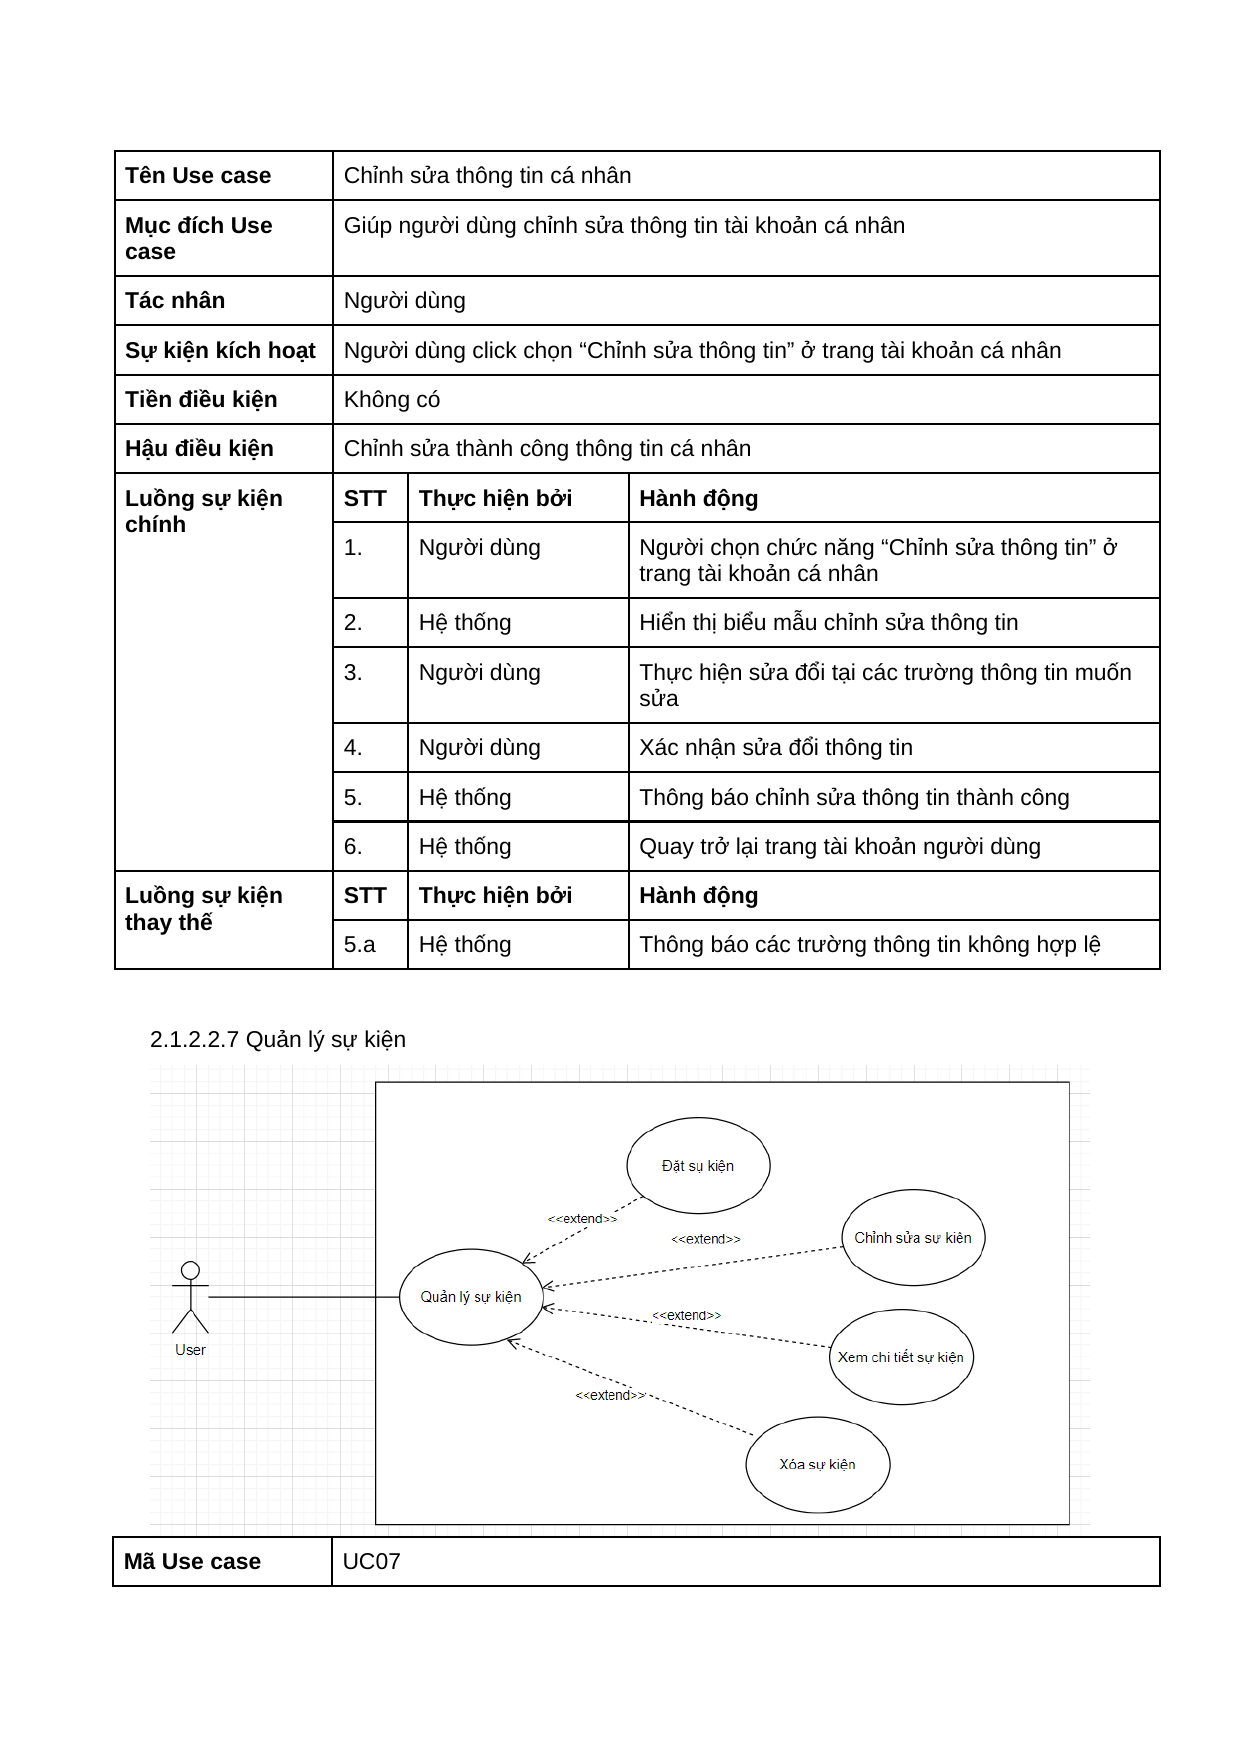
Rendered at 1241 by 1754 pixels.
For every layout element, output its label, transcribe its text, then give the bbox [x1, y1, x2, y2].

table_cell Người dùng [409, 523, 628, 597]
table_cell Hệ thống [409, 823, 628, 869]
table_cell Hệ thống [409, 921, 628, 968]
table_cell Hành động [630, 872, 1159, 919]
table_cell Thông báo chỉnh sửa thông tin thành công [630, 773, 1159, 820]
subtitle 2.1.2.2.7 Quản lý sự kiện [246, 1026, 1090, 1053]
table_cell Chỉnh sửa thành công thông tin cá nhân [334, 425, 1159, 472]
table_cell Hệ thống [409, 773, 628, 820]
table_header UC07 [333, 1538, 1159, 1585]
table_cell Quay trở lại trang tài khoản người dùng [630, 823, 1159, 869]
table_cell Hậu điều kiện [116, 425, 332, 472]
table_cell 1. [334, 523, 407, 597]
table_cell Luồng sự kiện thay thế [116, 872, 332, 968]
table_cell 5. [334, 773, 407, 820]
table_cell Thực hiện bởi [409, 474, 628, 521]
table_cell Mục đích Use case [116, 201, 332, 275]
table_header Mã Use case [114, 1538, 331, 1585]
table_cell Người dùng [409, 648, 628, 722]
table_cell 5.a [334, 921, 407, 968]
table_cell Không có [334, 376, 1159, 423]
table_cell Xác nhận sửa đổi thông tin [630, 724, 1159, 771]
table_cell 3. [334, 648, 407, 722]
table_cell Thực hiện sửa đổi tại các trường thông tin muốn sửa [630, 648, 1159, 722]
table_cell 2. [334, 599, 407, 646]
table_cell Người dùng [409, 724, 628, 771]
table_cell Sự kiện kích hoạt [116, 326, 332, 373]
picture [150, 1065, 1091, 1536]
table_cell Tên Use case [116, 152, 332, 199]
table_cell Luồng sự kiện chính [116, 474, 332, 869]
table_cell Người dùng click chọn “Chỉnh sửa thông tin” ở trang tài khoản cá nhân [334, 326, 1159, 373]
table_cell Thực hiện bởi [409, 872, 628, 919]
table_cell Hành động [630, 474, 1159, 521]
table_cell STT [334, 872, 407, 919]
table_cell Thông báo các trường thông tin không hợp lệ [630, 921, 1159, 968]
table_cell Tiền điều kiện [116, 376, 332, 423]
table_cell Tác nhân [116, 277, 332, 324]
table_cell 6. [334, 823, 407, 869]
table_cell Hệ thống [409, 599, 628, 646]
table_cell Chỉnh sửa thông tin cá nhân [334, 152, 1159, 199]
table_cell 4. [334, 724, 407, 771]
table_cell Hiển thị biểu mẫu chỉnh sửa thông tin [630, 599, 1159, 646]
table_cell Giúp người dùng chỉnh sửa thông tin tài khoản cá nhân [334, 201, 1159, 275]
table_cell STT [334, 474, 407, 521]
table_cell Người chọn chức năng “Chỉnh sửa thông tin” ở trang tài khoản cá nhân [630, 523, 1159, 597]
table_cell Người dùng [334, 277, 1159, 324]
